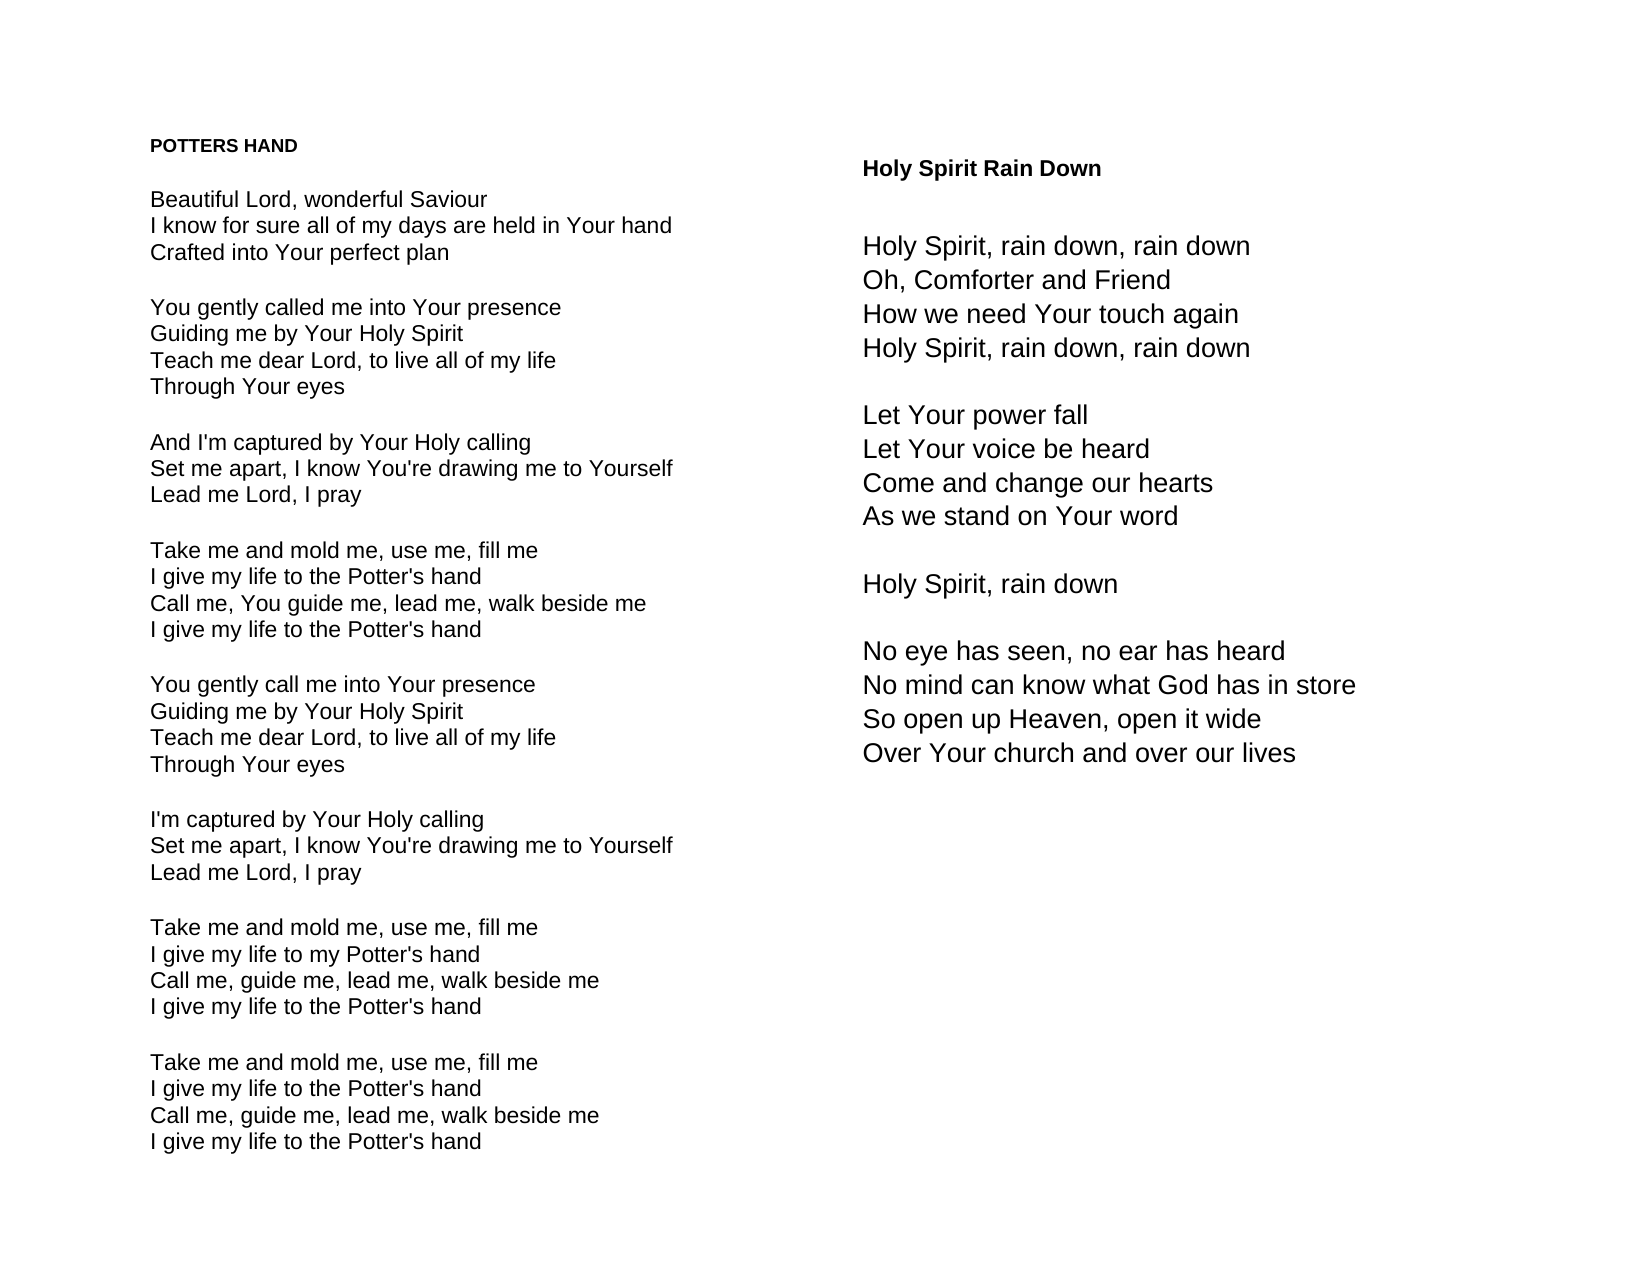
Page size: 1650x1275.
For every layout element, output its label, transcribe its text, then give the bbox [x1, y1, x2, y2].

text You gently call me into Your presence Guiding me by Your Holy Spirit Teach me dear Lord, to live all of my life Through Your eyes [150, 671, 787, 777]
text I'm captured by Your Holy calling Set me apart, I know You're drawing me to Yourself Lead me Lord, I pray [150, 806, 787, 885]
text Take me and mold me, use me, fill me I give my life to the Potter's hand Call me, guide me, lead me, walk beside me I give my life to the Potter's hand [150, 1049, 787, 1154]
text Take me and mold me, use me, fill me I give my life to the Potter's hand Call me, You guide me, lead me, walk beside me I give my life to the Potter's hand [150, 537, 787, 642]
text Holy Spirit, rain down, rain down Oh, Comforter and Friend How we need Your touch again Holy Spirit, rain down, rain down Let Your power fall Let Your voice be heard Come and change our hearts As we stand on Your word Holy Spirit, rain down No eye has seen, no ear has heard No mind can know what God has in store So open up Heaven, open it wide Over Your church and over our lives [862, 230, 1500, 768]
text Take me and mold me, use me, fill me I give my life to my Potter's hand Call me, guide me, lead me, walk beside me I give my life to the Potter's hand [150, 914, 787, 1020]
text Holy Spirit Rain Down [862, 155, 1500, 212]
text And I'm captured by Your Holy calling Set me apart, I know You're drawing me to Yourself Lead me Lord, I pray [150, 429, 787, 508]
text You gently called me into Your presence Guiding me by Your Holy Spirit Teach me dear Lord, to live all of my life Through Your eyes [150, 294, 787, 399]
text POTTERS HAND [150, 135, 787, 157]
text Beautiful Lord, wonderful Saviour I know for sure all of my days are held in Your hand Crafted into Your perfect plan [150, 186, 787, 265]
